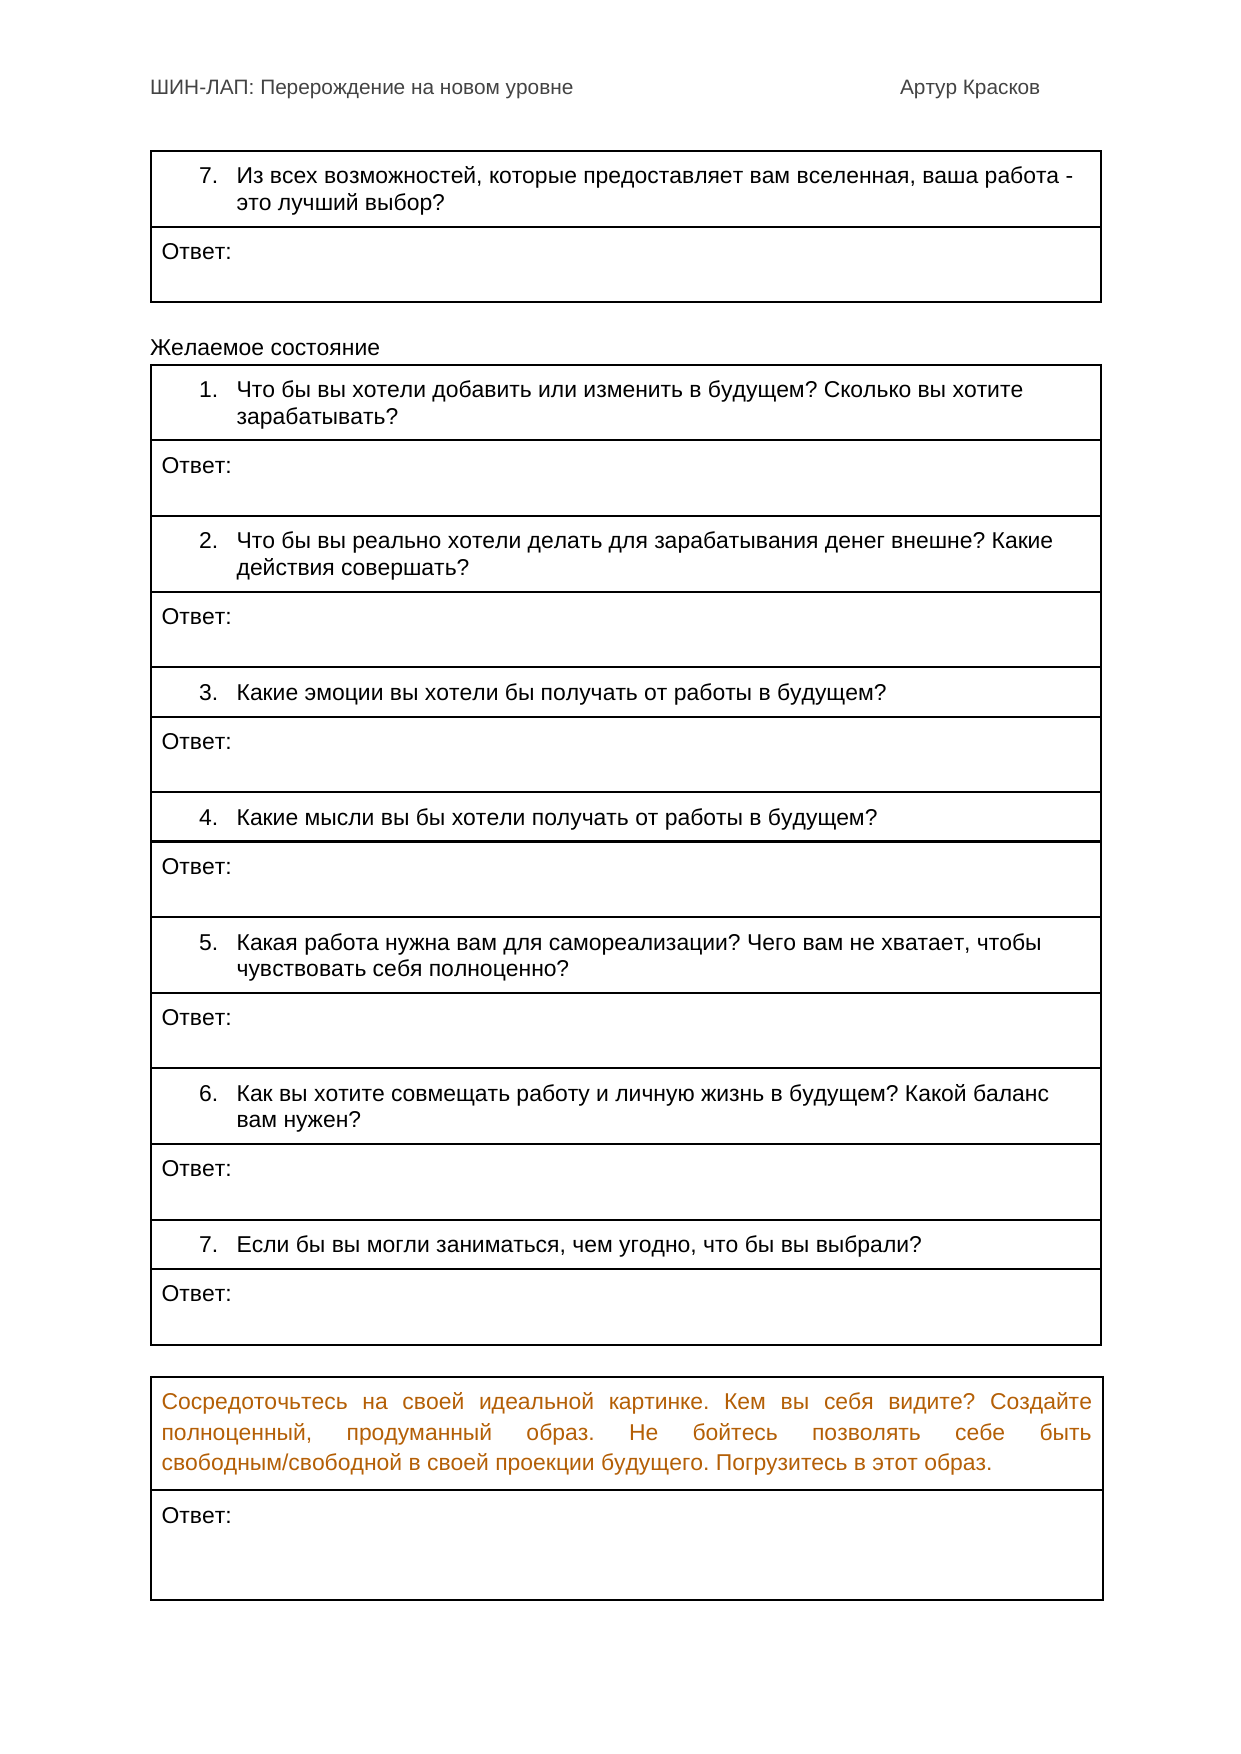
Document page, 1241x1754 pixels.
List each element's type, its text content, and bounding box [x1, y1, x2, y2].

table_header Сосредоточьтесь на своей идеальной картинке. Кем вы себя видите? Создайте полноценный, продуманный образ. Не бойтесь позволять себе быть свободным/свободной в своей проекции будущего. Погрузитесь в этот образ. [152, 1378, 1102, 1489]
table_cell Ответ: [152, 994, 1100, 1067]
table_cell Ответ: [152, 1145, 1100, 1218]
table_cell Ответ: [152, 843, 1100, 916]
table_cell Из всех возможностей, которые предоставляет вам вселенная, ваша работа - это лучший выбор? [152, 152, 1100, 226]
table_header Что бы вы хотели добавить или изменить в будущем? Сколько вы хотите зарабатывать? [152, 366, 1100, 439]
text Желаемое состояние [150, 333, 1090, 360]
table_cell Какая работа нужна вам для самореализации? Чего вам не хватает, чтобы чувствовать себя полноценно? [152, 918, 1100, 992]
table_cell Ответ: [152, 1491, 1102, 1599]
table_cell Ответ: [152, 228, 1100, 301]
table_cell Если бы вы могли заниматься, чем угодно, что бы вы выбрали? [152, 1221, 1100, 1268]
table_cell Ответ: [152, 1270, 1100, 1343]
table_cell Что бы вы реально хотели делать для зарабатывания денег внешне? Какие действия совершать? [152, 517, 1100, 591]
table_cell Какие мысли вы бы хотели получать от работы в будущем? [152, 793, 1100, 840]
table_cell Ответ: [152, 441, 1100, 515]
table_cell Как вы хотите совмещать работу и личную жизнь в будущем? Какой баланс вам нужен? [152, 1069, 1100, 1143]
table_cell Ответ: [152, 593, 1100, 666]
table_cell Какие эмоции вы хотели бы получать от работы в будущем? [152, 668, 1100, 716]
table_cell Ответ: [152, 718, 1100, 791]
